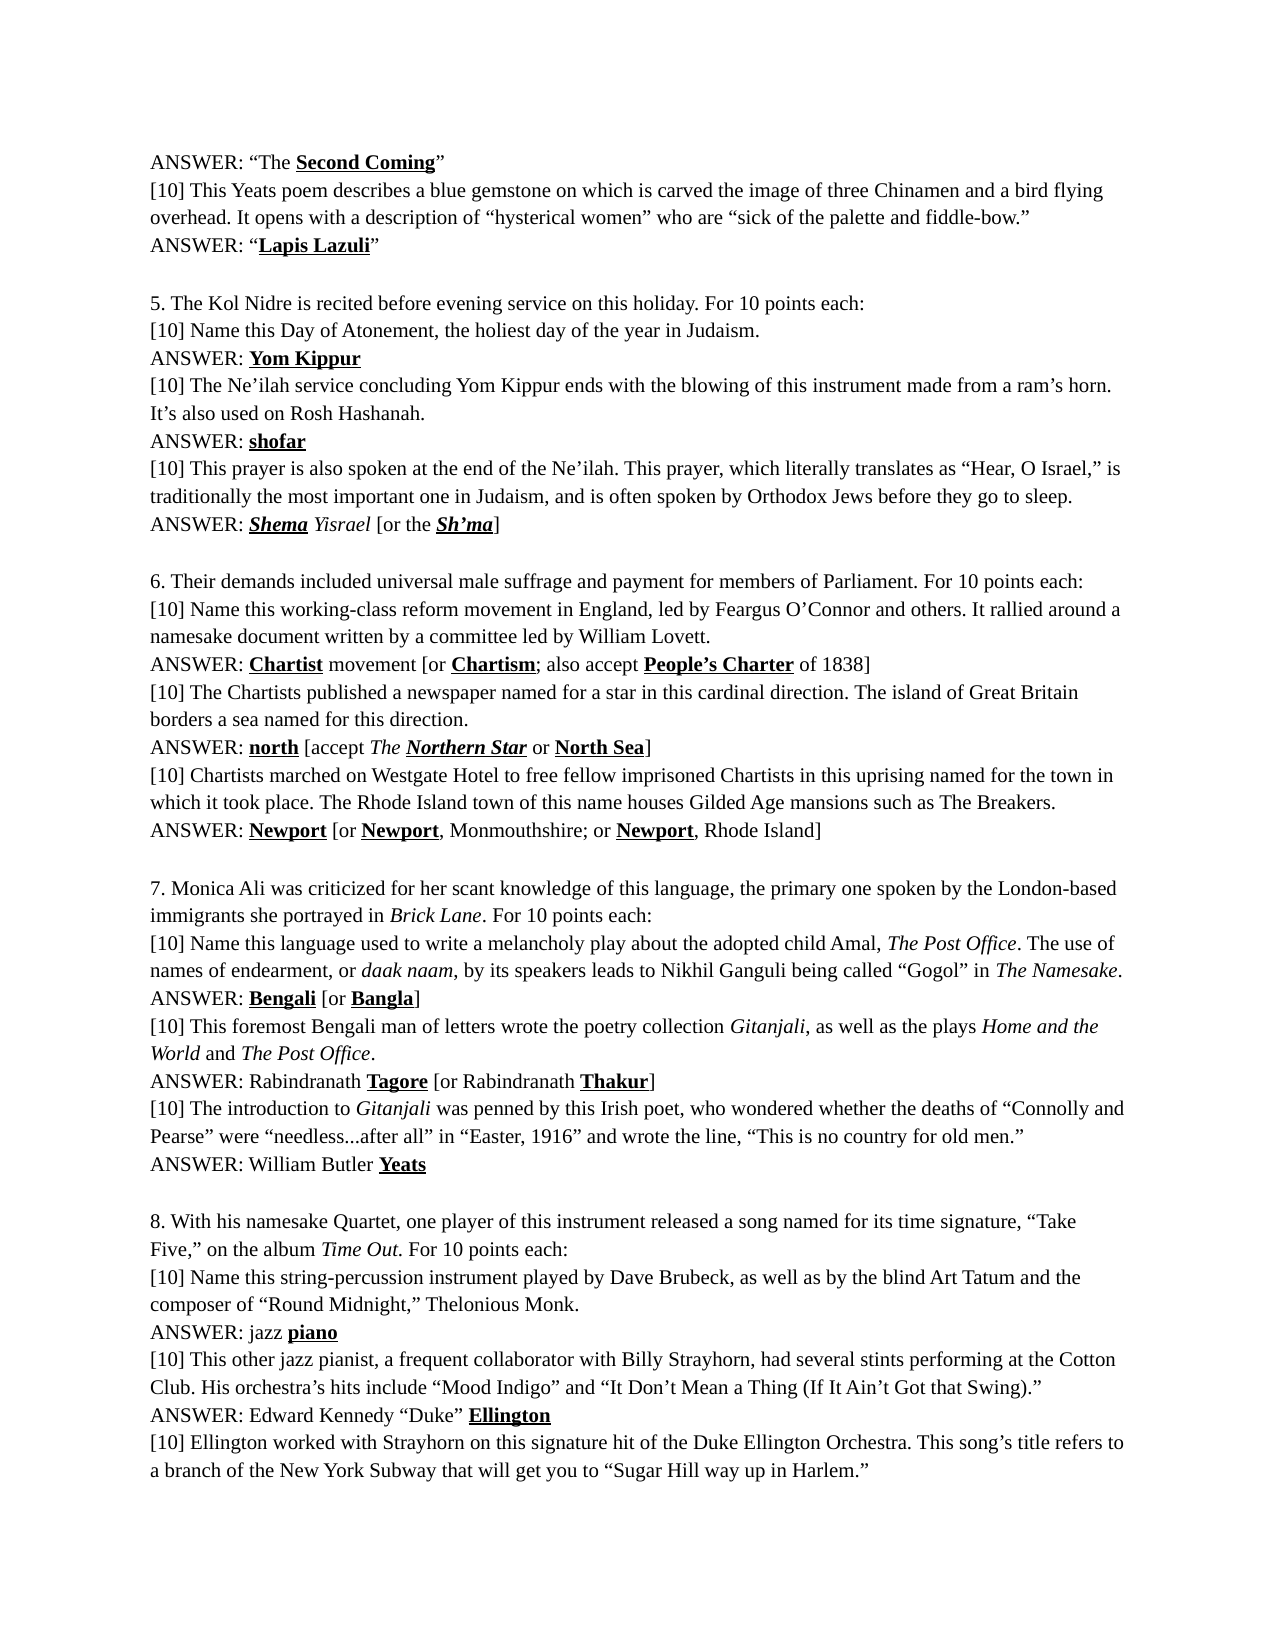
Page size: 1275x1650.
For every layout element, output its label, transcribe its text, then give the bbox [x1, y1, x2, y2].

text [10] Name this string-percussion instrument played by Dave Brubeck, as well as by the blind Art Tatum and the composer of “Round Midnight,” Thelonious Monk. [150, 1264, 1125, 1316]
text ANSWER: Edward Kennedy “Duke” Ellington [150, 1403, 1125, 1427]
text 5. The Kol Nidre is recited before evening service on this holiday. For 10 points each: [150, 291, 1125, 315]
text ANSWER: Newport [or Newport, Monmouthshire; or Newport, Rhode Island] [150, 818, 1125, 842]
text ANSWER: north [accept The Northern Star or North Sea] [150, 735, 1125, 759]
text ANSWER: shofar [150, 429, 1125, 453]
text [10] This foremost Bengali man of letters wrote the poetry collection Gitanjali, as well as the plays Home and the World and The Post Office. [150, 1013, 1125, 1065]
text ANSWER: William Butler Yeats [150, 1152, 1125, 1176]
text 7. Monica Ali was criticized for her scant knowledge of this language, the primary one spoken by the London-based immigrants she portrayed in Brick Lane. For 10 points each: [150, 876, 1125, 927]
text ANSWER: “Lapis Lazuli” [150, 233, 1125, 257]
text ANSWER: Bengali [or Bangla] [150, 986, 1125, 1010]
text [10] This other jazz pianist, a frequent collaborator with Billy Strayhorn, had several stints performing at the Cotton Club. His orchestra’s hits include “Mood Indigo” and “It Don’t Mean a Thing (If It Ain’t Got that Swing).” [150, 1347, 1125, 1399]
text [10] The introduction to Gitanjali was penned by this Irish poet, who wondered whether the deaths of “Connolly and Pearse” were “needless...after all” in “Easter, 1916” and wrote the line, “This is no country for old men.” [150, 1096, 1125, 1148]
text [10] Ellington worked with Strayhorn on this signature hit of the Duke Ellington Orchestra. This song’s title refers to a branch of the New York Subway that will get you to “Sugar Hill way up in Harlem.” [150, 1430, 1125, 1482]
text [10] The Ne’ilah service concluding Yom Kippur ends with the blowing of this instrument made from a ram’s horn. It’s also used on Rosh Hashanah. [150, 373, 1125, 425]
text ANSWER: jazz piano [150, 1320, 1125, 1344]
text [10] Name this working-class reform movement in England, led by Feargus O’Connor and others. It rallied around a namesake document written by a committee led by William Lovett. [150, 597, 1125, 648]
text [10] This Yeats poem describes a blue gemstone on which is carved the image of three Chinamen and a bird flying overhead. It opens with a description of “hysterical women” who are “sick of the palette and fiddle-bow.” [150, 178, 1125, 229]
text [10] The Chartists published a newspaper named for a star in this cardinal direction. The island of Great Britain borders a sea named for this direction. [150, 680, 1125, 731]
text ANSWER: “The Second Coming” [150, 150, 1125, 174]
text [10] This prayer is also spoken at the end of the Ne’ilah. This prayer, which literally translates as “Hear, O Israel,” is traditionally the most important one in Judaism, and is often spoken by Orthodox Jews before they go to sleep. [150, 456, 1125, 508]
text ANSWER: Yom Kippur [150, 346, 1125, 370]
text ANSWER: Rabindranath Tagore [or Rabindranath Thakur] [150, 1069, 1125, 1093]
text 8. With his namesake Quartet, one player of this instrument released a song named for its time signature, “Take Five,” on the album Time Out. For 10 points each: [150, 1209, 1125, 1261]
text 6. Their demands included universal male suffrage and payment for members of Parliament. For 10 points each: [150, 569, 1125, 593]
text ANSWER: Chartist movement [or Chartism; also accept People’s Charter of 1838] [150, 652, 1125, 676]
text [10] Name this Day of Atonement, the holiest day of the year in Judaism. [150, 318, 1125, 342]
text [10] Name this language used to write a melancholy play about the adopted child Amal, The Post Office. The use of names of endearment, or daak naam, by its speakers leads to Nikhil Ganguli being called “Gogol” in The Namesake. [150, 931, 1125, 982]
text [10] Chartists marched on Westgate Hotel to free fellow imprisoned Chartists in this uprising named for the town in which it took place. The Rhode Island town of this name houses Gilded Age mansions such as The Breakers. [150, 762, 1125, 814]
text ANSWER: Shema Yisrael [or the Sh’ma] [150, 511, 1125, 536]
